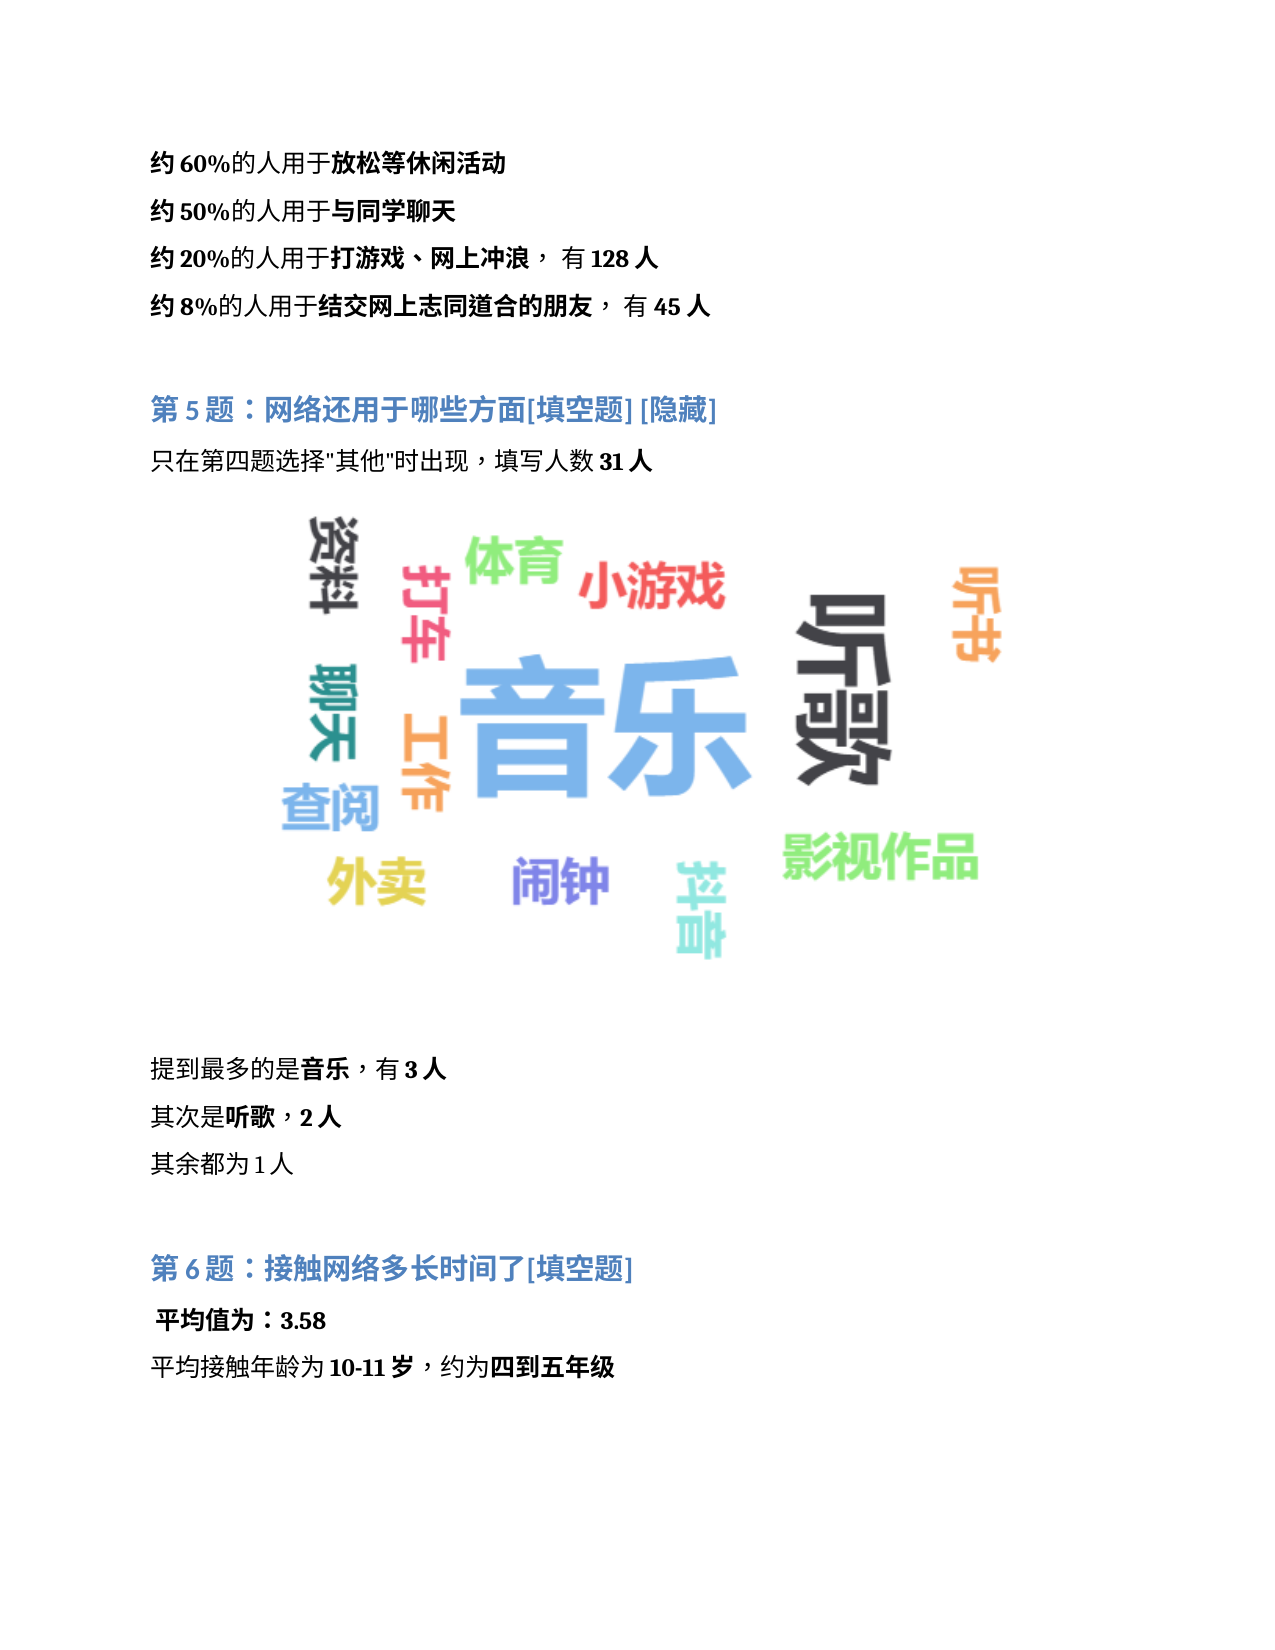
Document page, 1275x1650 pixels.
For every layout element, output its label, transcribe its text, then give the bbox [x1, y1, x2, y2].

text 约60%的人用于放松等休闲活动 [150, 150, 1125, 179]
picture [168, 495, 1044, 988]
subtitle 第6题：接触网络多长时间了[填空题] [150, 1248, 1125, 1288]
text 其余都为1人 [150, 1151, 1125, 1180]
text 约8%的人用于结交网上志同道合的朋友， 有45人 [150, 292, 1125, 321]
text 其次是听歌，2人 [150, 1103, 1125, 1132]
text 只在第四题选择"其他"时出现，填写人数31人 [150, 448, 1125, 477]
text 提到最多的是音乐，有3人 [150, 1056, 1125, 1085]
text 约20%的人用于打游戏、网上冲浪， 有128人 [150, 245, 1125, 274]
text 平均值为：3.58 [150, 1307, 1125, 1335]
text 平均接触年龄为10-11岁，约为四到五年级 [150, 1354, 1125, 1383]
subtitle 第5题：网络还用于哪些方面[填空题] [隐藏] [150, 389, 1125, 429]
text 约50%的人用于与同学聊天 [150, 197, 1125, 226]
